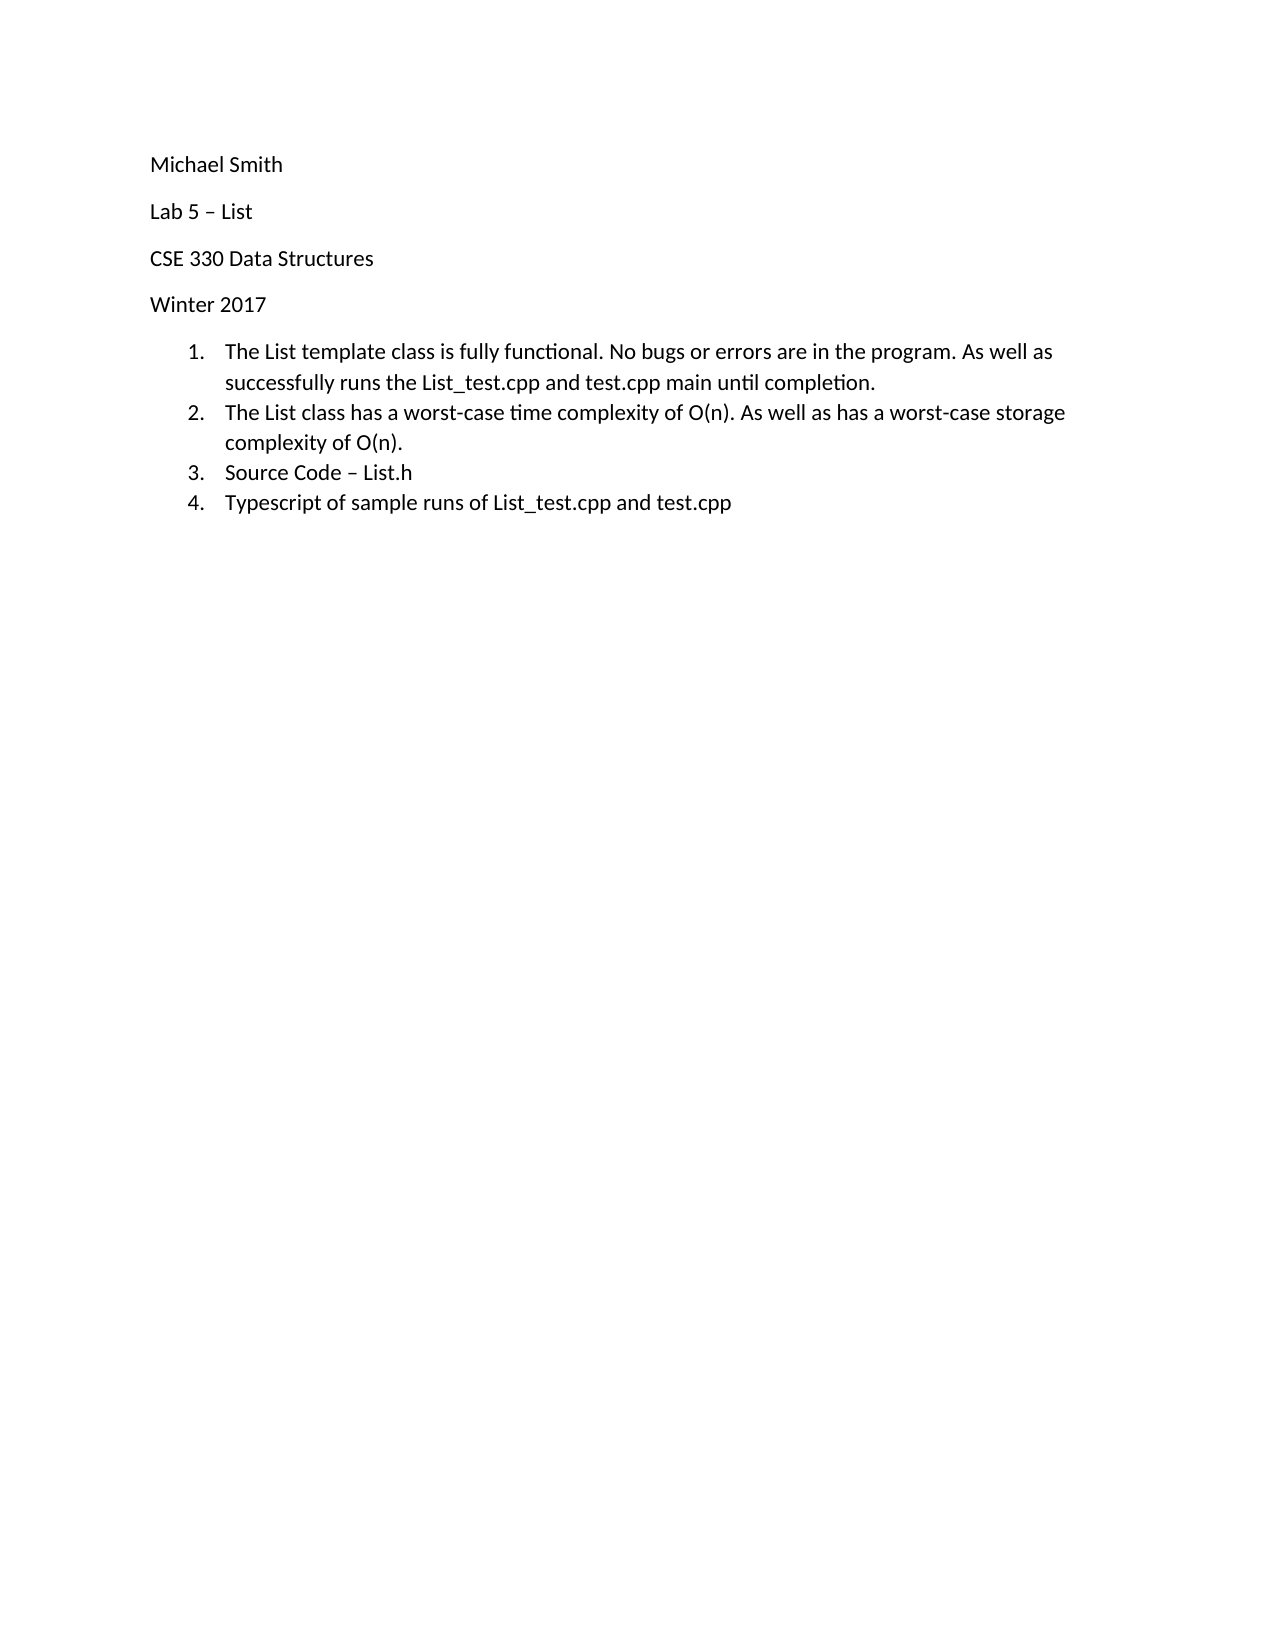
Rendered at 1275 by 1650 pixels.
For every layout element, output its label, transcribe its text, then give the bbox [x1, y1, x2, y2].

list Typescript of sample runs of List_test.cpp and test.cpp [187, 488, 1125, 517]
list Source Code – List.h [187, 458, 1125, 486]
text Lab 5 – List [150, 197, 1125, 225]
text Winter 2017 [150, 291, 1125, 319]
text CSE 330 Data Structures [150, 244, 1125, 272]
text Michael Smith [150, 150, 1125, 178]
list The List class has a worst-case time complexity of O(n). As well as has a worst-case storage complexity of O(n). [187, 398, 1125, 456]
list The List template class is fully functional. No bugs or errors are in the program. As well as successfully runs the List_test.cpp and test.cpp main until completion. [187, 337, 1125, 396]
